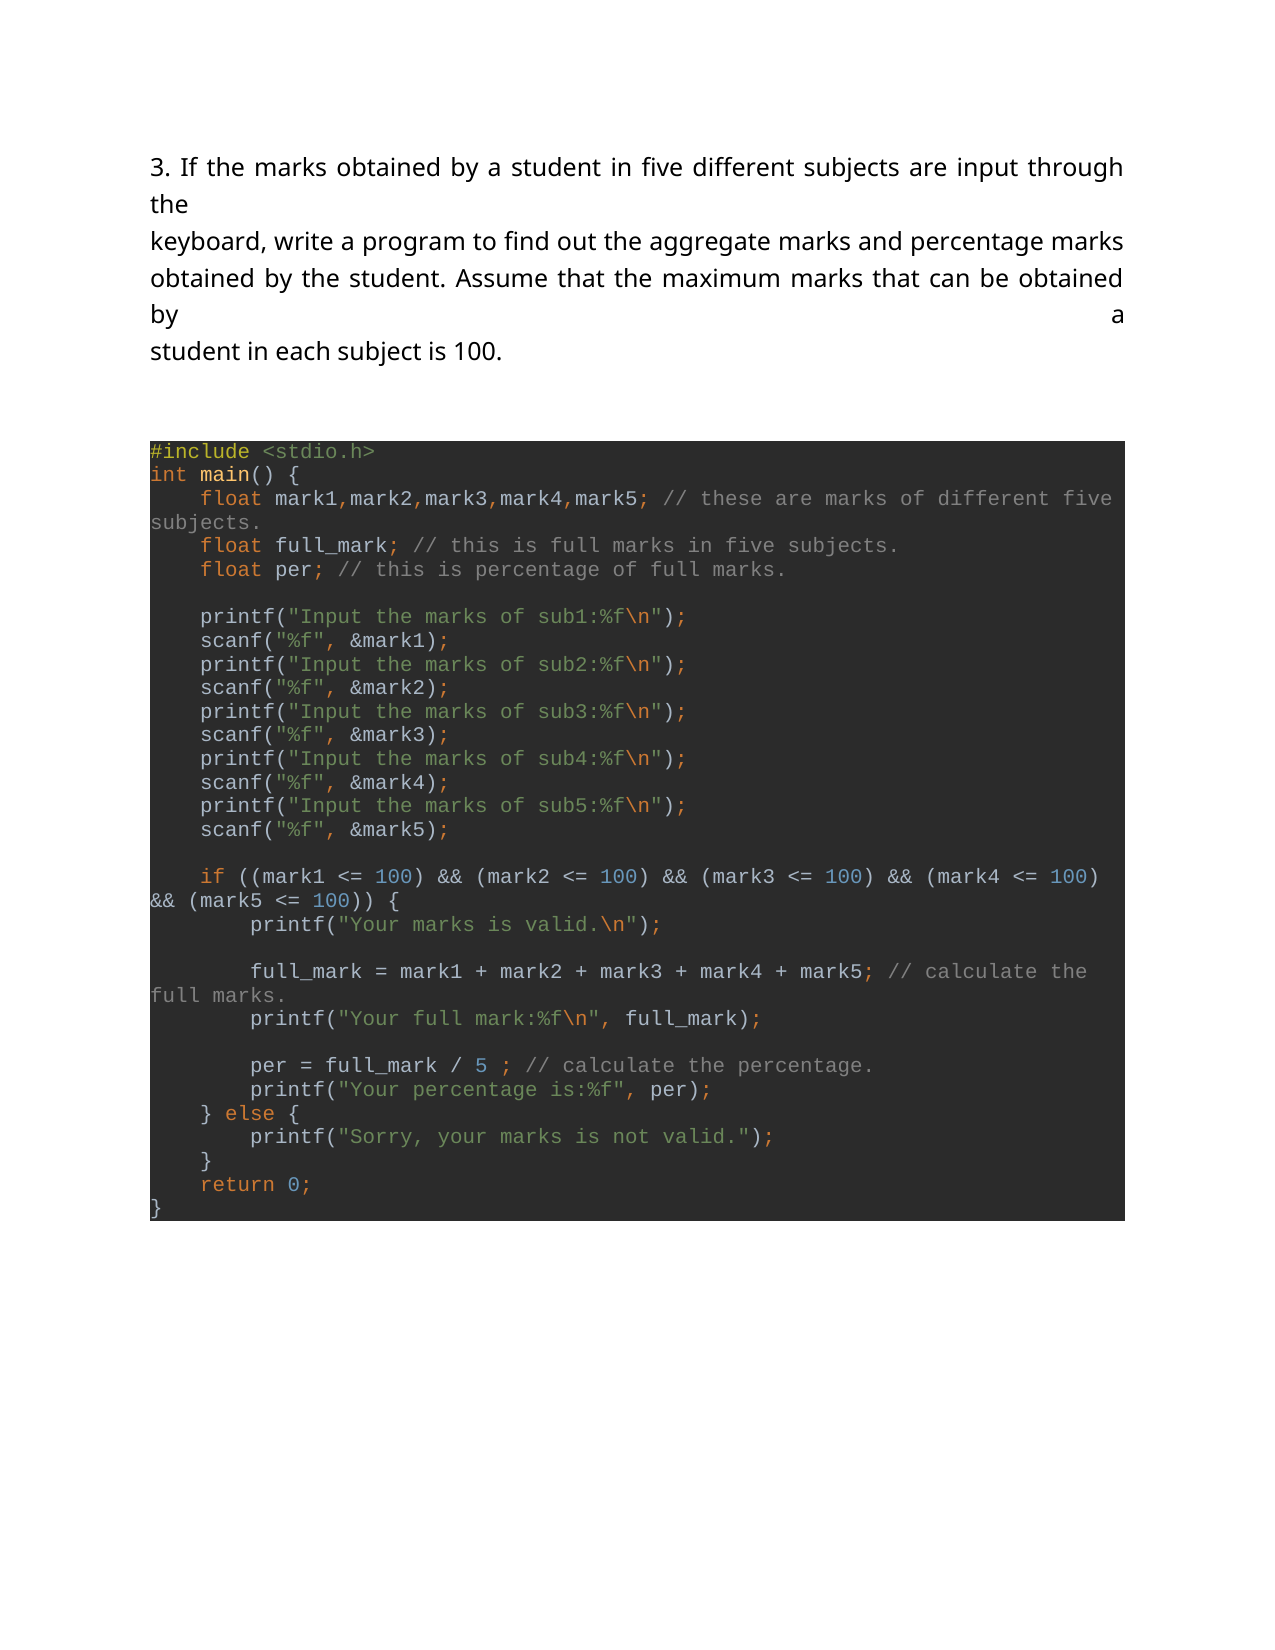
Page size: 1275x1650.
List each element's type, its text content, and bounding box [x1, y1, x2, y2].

text 3. If the marks obtained by a student in five different subjects are input through the keyboard, write a program to find out the aggregate marks and percentage marks obtained by the student. Assume that the maximum marks that can be obtained by a student in each subject is 100. [150, 150, 1125, 368]
text #include <stdio.h> int main() { float mark1,mark2,mark3,mark4,mark5; // these are marks of different five subjects. float full_mark; // this is full marks in five subjects. float per; // this is percentage of full marks. printf("Input the marks of sub1:%f\n"); scanf("%f", &mark1); printf("Input the marks of sub2:%f\n"); scanf("%f", &mark2); printf("Input the marks of sub3:%f\n"); scanf("%f", &mark3); printf("Input the marks of sub4:%f\n"); scanf("%f", &mark4); printf("Input the marks of sub5:%f\n"); scanf("%f", &mark5); if ((mark1 <= 100) && (mark2 <= 100) && (mark3 <= 100) && (mark4 <= 100) && (mark5 <= 100)) { printf("Your marks is valid.\n"); full_mark = mark1 + mark2 + mark3 + mark4 + mark5; // calculate the full marks. printf("Your full mark:%f\n", full_mark); per = full_mark / 5 ; // calculate the percentage. printf("Your percentage is:%f", per); } else { printf("Sorry, your marks is not valid."); } return 0; } [150, 441, 1125, 1221]
